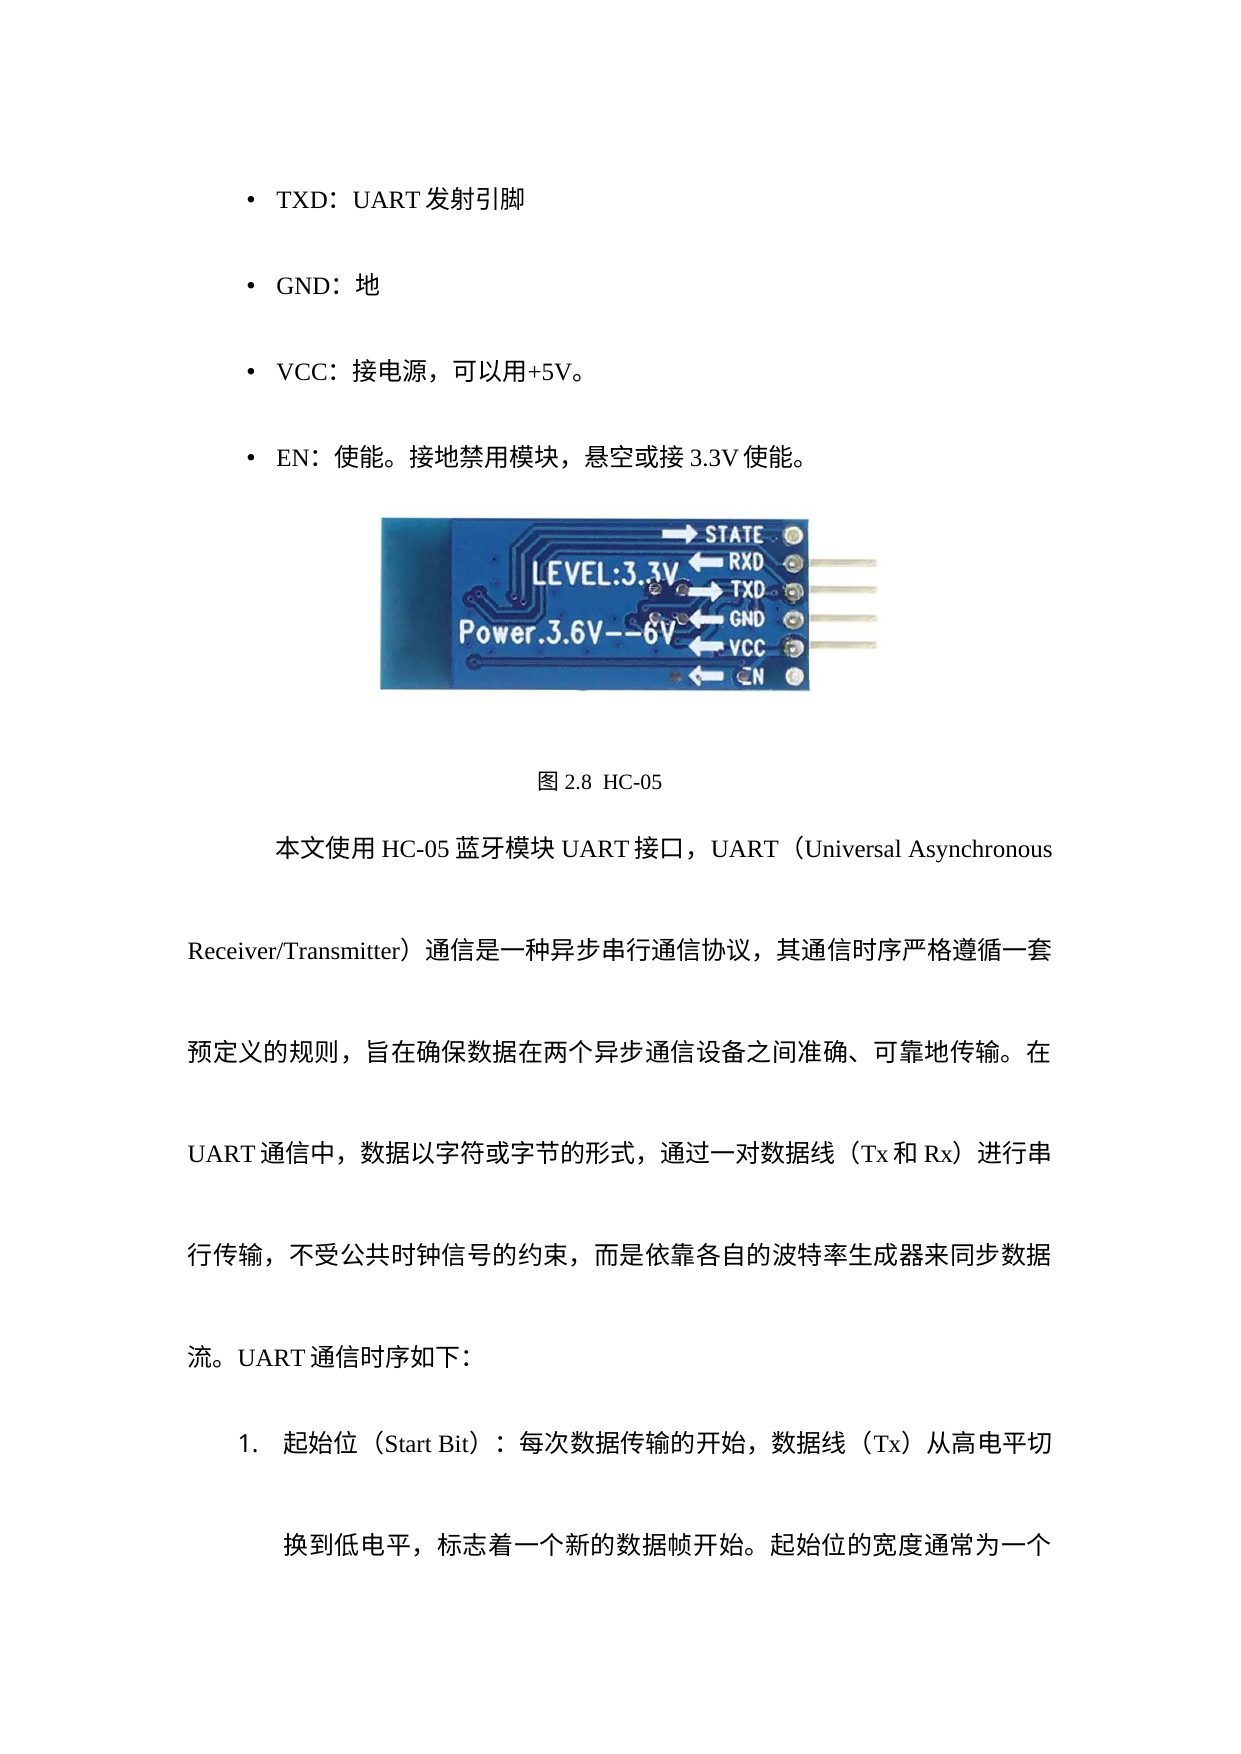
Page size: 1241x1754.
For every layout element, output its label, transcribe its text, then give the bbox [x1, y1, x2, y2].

list EN：使能。接地禁用模块，悬空或接3.3V使能。 [247, 422, 1053, 490]
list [237, 1408, 1053, 1578]
list VCC：接电源，可以用+5V。 [247, 336, 1053, 404]
picture [333, 508, 928, 713]
list GND：地 [247, 250, 1053, 318]
text 图 2.8 HC-05 [450, 763, 1053, 797]
text 本文使用HC-05蓝牙模块UART接口，UART（Universal Asynchronous Receiver/Transmitter）通信是一种异步串行通信协议，其通信时序严格遵循一套预定义的规则，旨在确保数据在两个异步通信设备之间准确、可靠地传输。在UART通信中，数据以字符或字节的形式，通过一对数据线（Tx和Rx）进行串行传输，不受公共时钟信号的约束，而是依靠各自的波特率生成器来同步数据流。UART通信时序如下： [187, 812, 1053, 1390]
list TXD：UART发射引脚 [247, 164, 1053, 232]
